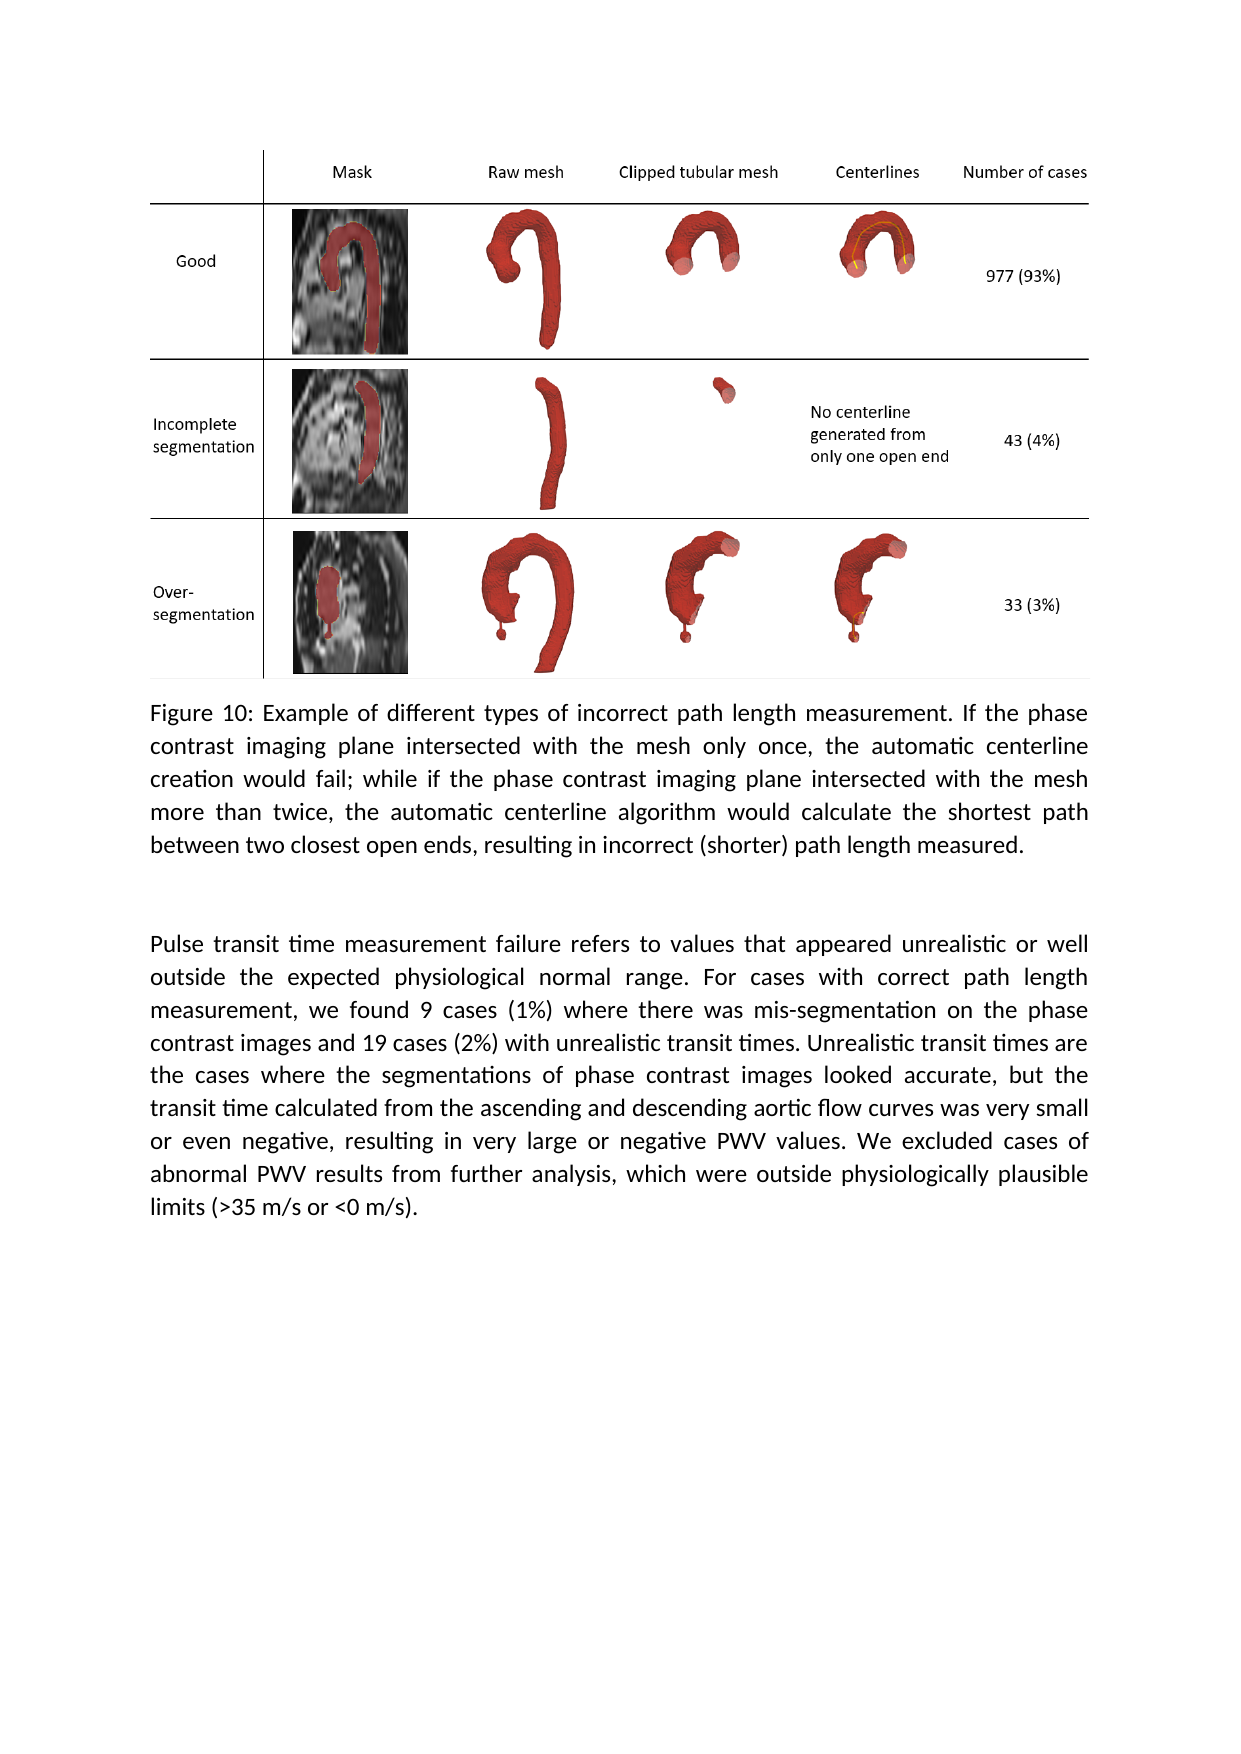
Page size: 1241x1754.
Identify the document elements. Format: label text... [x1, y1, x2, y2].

text Pulse transit time measurement failure refers to values that appeared unrealistic or well outside the expected physiological normal range. For cases with correct path length measurement, we found 9 cases (1%) where there was mis-segmentation on the phase contrast images and 19 cases (2%) with unrealistic transit times. Unrealistic transit times are the cases where the segmentations of phase contrast images looked accurate, but the transit time calculated from the ascending and descending aortic flow curves was very small or even negative, resulting in very large or negative PWV values. We excluded cases of abnormal PWV results from further analysis, which were outside physiologically plausible limits (>35 m/s or <0 m/s). [150, 928, 1090, 1222]
text Figure 10: Example of different types of incorrect path length measurement. If the phase contrast imaging plane intersected with the mesh only once, the automatic centerline creation would fail; while if the phase contrast imaging plane intersected with the mesh more than twice, the automatic centerline algorithm would calculate the shortest path between two closest open ends, resulting in incorrect (shorter) path length measured. [150, 697, 1090, 859]
